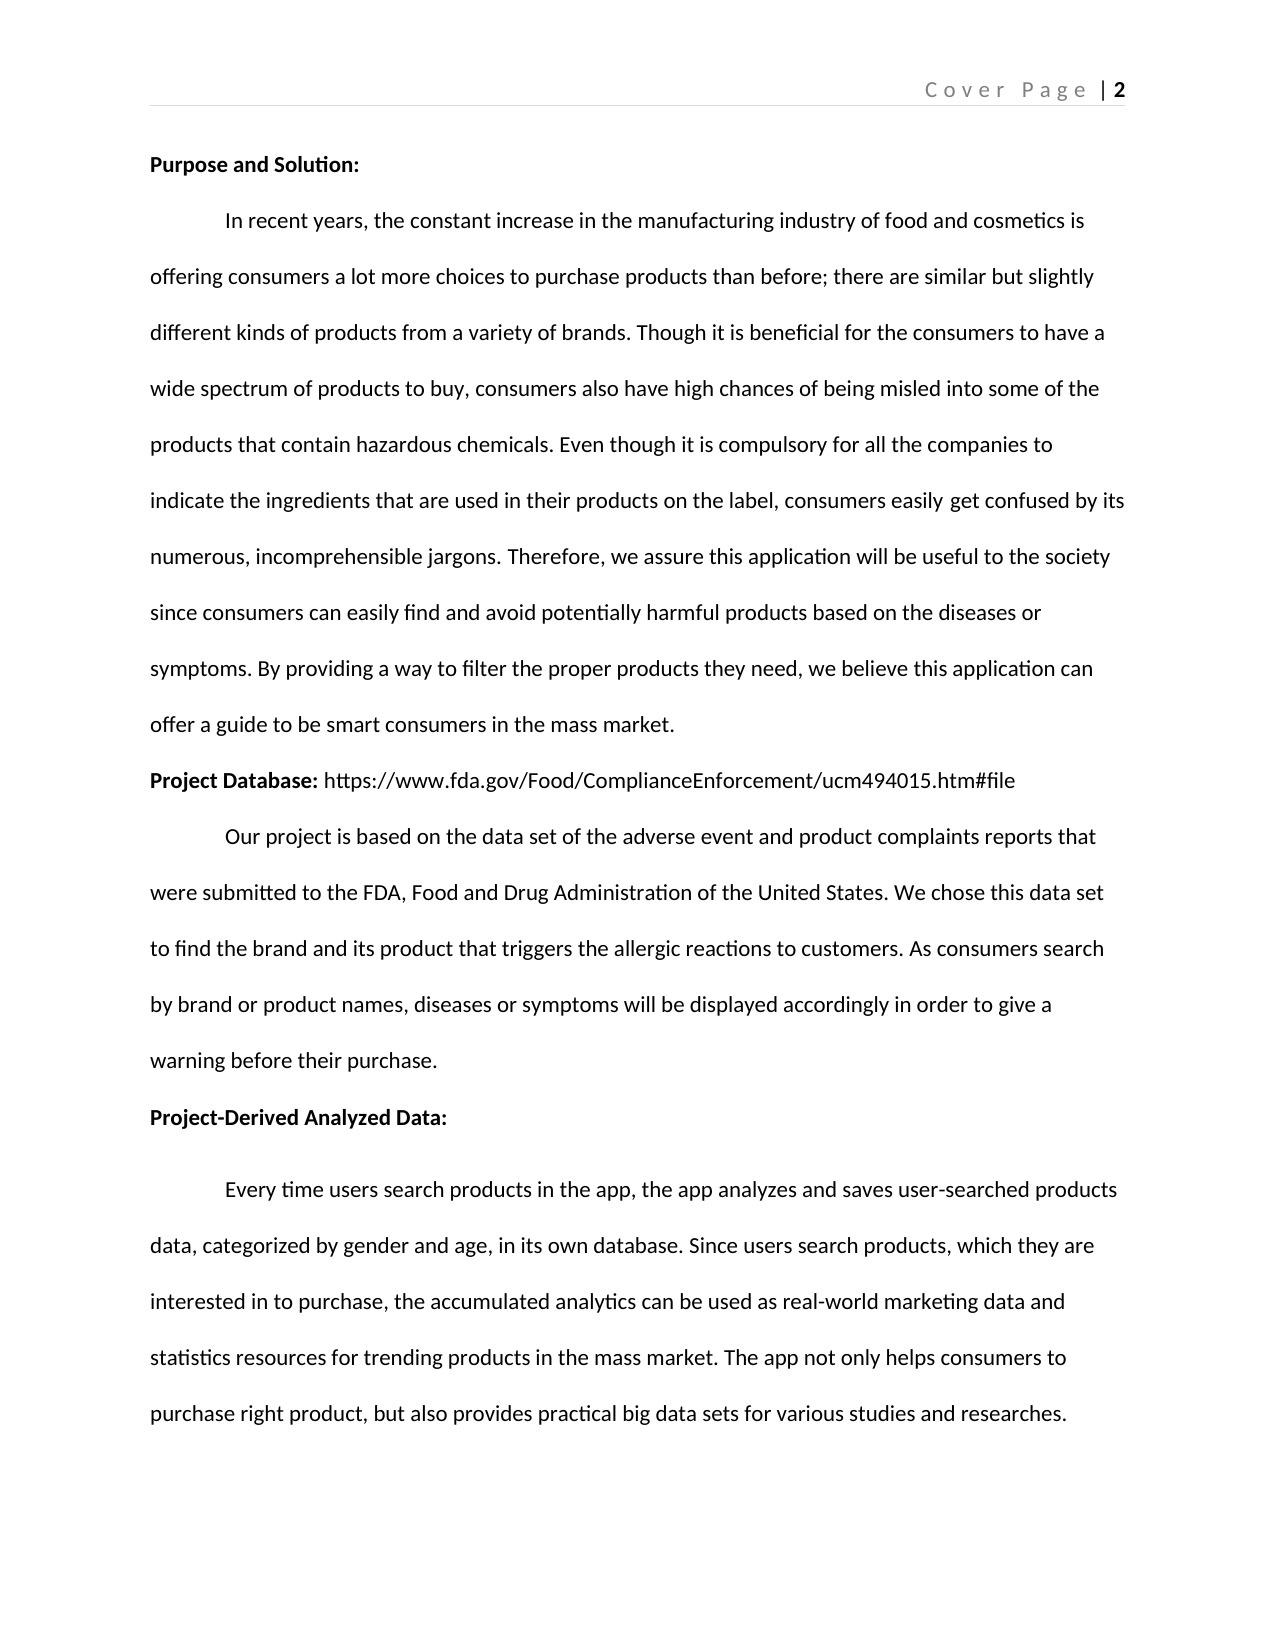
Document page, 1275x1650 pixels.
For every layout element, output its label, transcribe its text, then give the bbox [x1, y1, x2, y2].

text Project-Derived Analyzed Data: [150, 1103, 1125, 1131]
text Every time users search products in the app, the app analyzes and saves user-searched products data, categorized by gender and age, in its own database. Since users search products, which they are interested in to purchase, the accumulated analytics can be used as real-world marketing data and statistics resources for trending products in the mass market. The app not only helps consumers to purchase right product, but also provides practical big data sets for various studies and researches. [150, 1175, 1125, 1428]
text Purpose and Solution: [150, 150, 1125, 178]
text Our project is based on the data set of the adverse event and product complaints reports that were submitted to the FDA, Food and Drug Administration of the United States. We chose this data set to find the brand and its product that triggers the allergic reactions to customers. As consumers search by brand or product names, diseases or symptoms will be displayed accordingly in order to give a warning before their purchase. [150, 822, 1125, 1075]
text In recent years, the constant increase in the manufacturing industry of food and cosmetics is offering consumers a lot more choices to purchase products than before; there are similar but slightly different kinds of products from a variety of brands. Though it is beneficial for the consumers to have a wide spectrum of products to buy, consumers also have high chances of being misled into some of the products that contain hazardous chemicals. Even though it is compulsory for all the companies to indicate the ingredients that are used in their products on the label, consumers easily get confused by its numerous, incomprehensible jargons. Therefore, we assure this application will be useful to the society since consumers can easily find and avoid potentially harmful products based on the diseases or symptoms. By providing a way to filter the proper products they need, we believe this application can offer a guide to be smart consumers in the mass market. [150, 206, 1125, 738]
text Project Database: https://www.fda.gov/Food/ComplianceEnforcement/ucm494015.htm#file [150, 766, 1125, 794]
